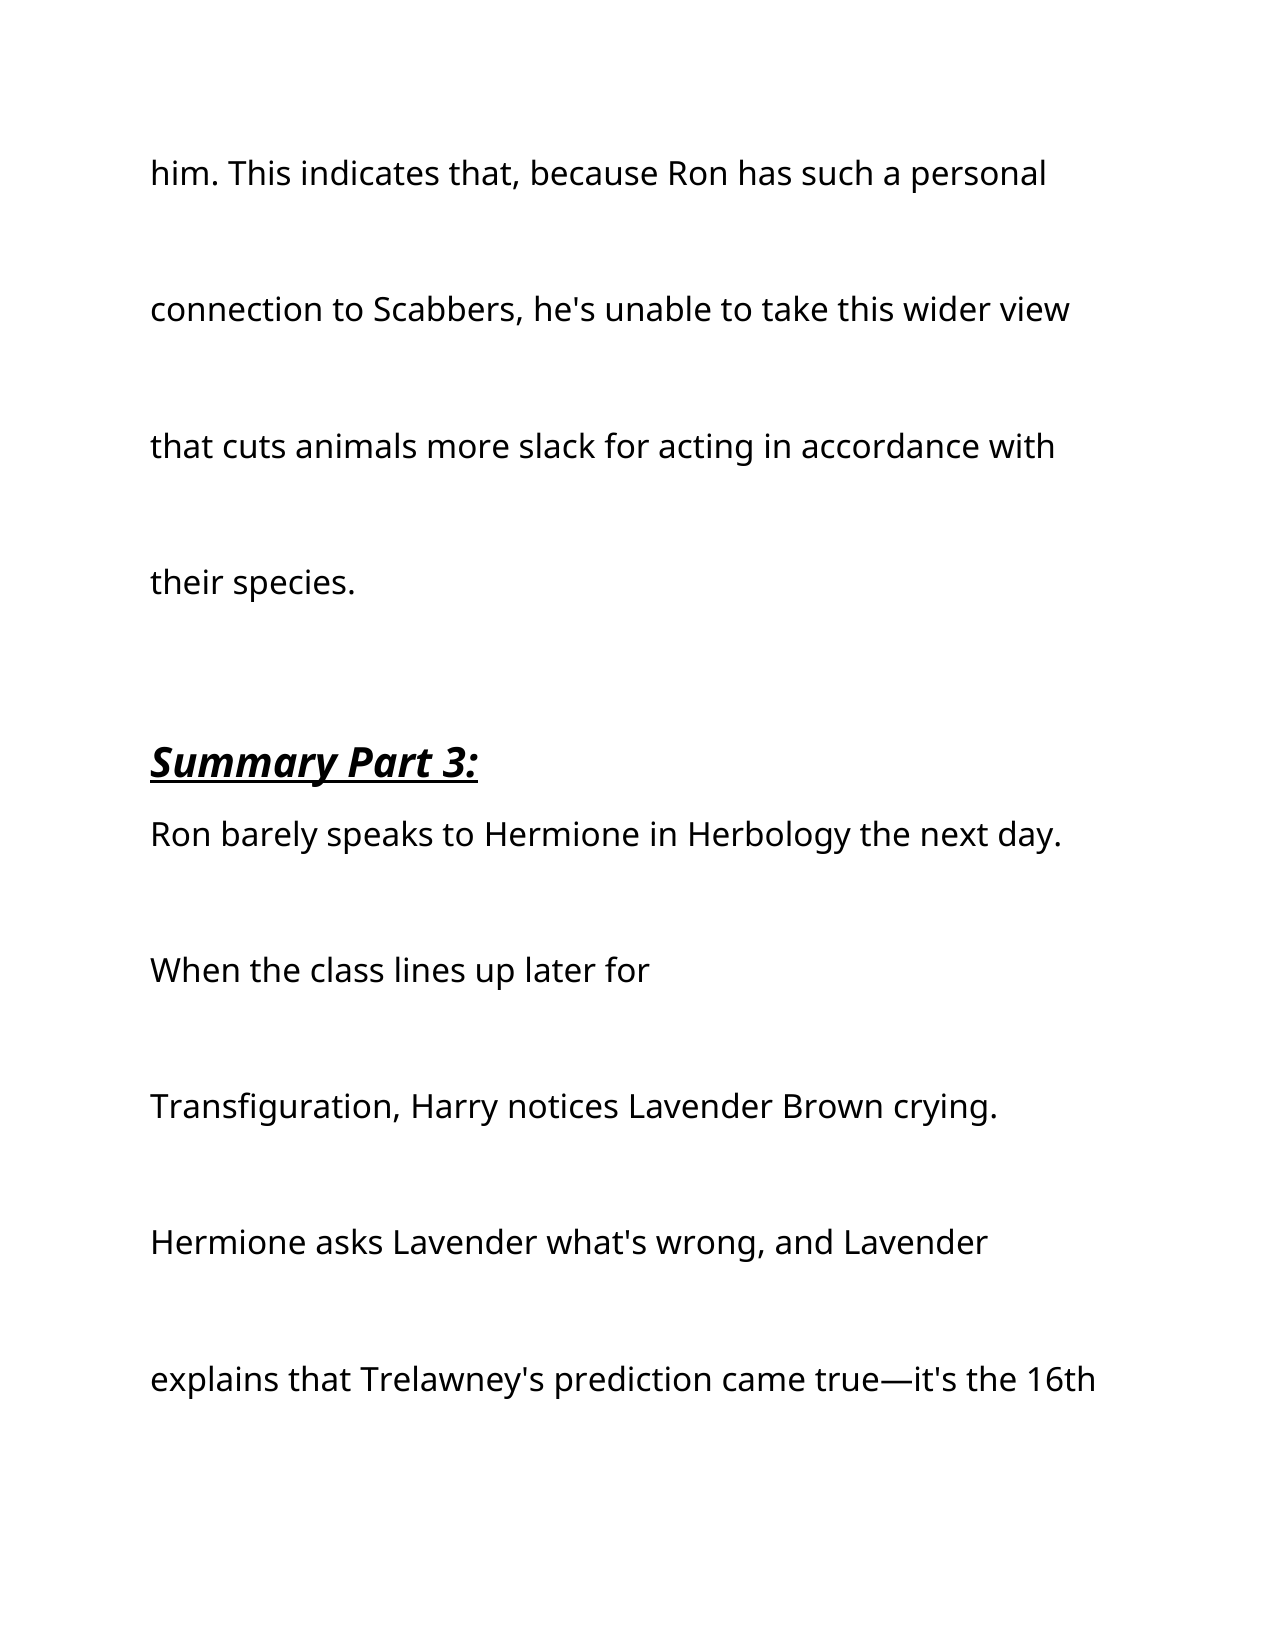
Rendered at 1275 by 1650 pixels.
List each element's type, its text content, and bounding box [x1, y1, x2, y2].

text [150, 150, 1125, 604]
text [150, 810, 1125, 1401]
text Summary Part 3: [150, 732, 1125, 789]
